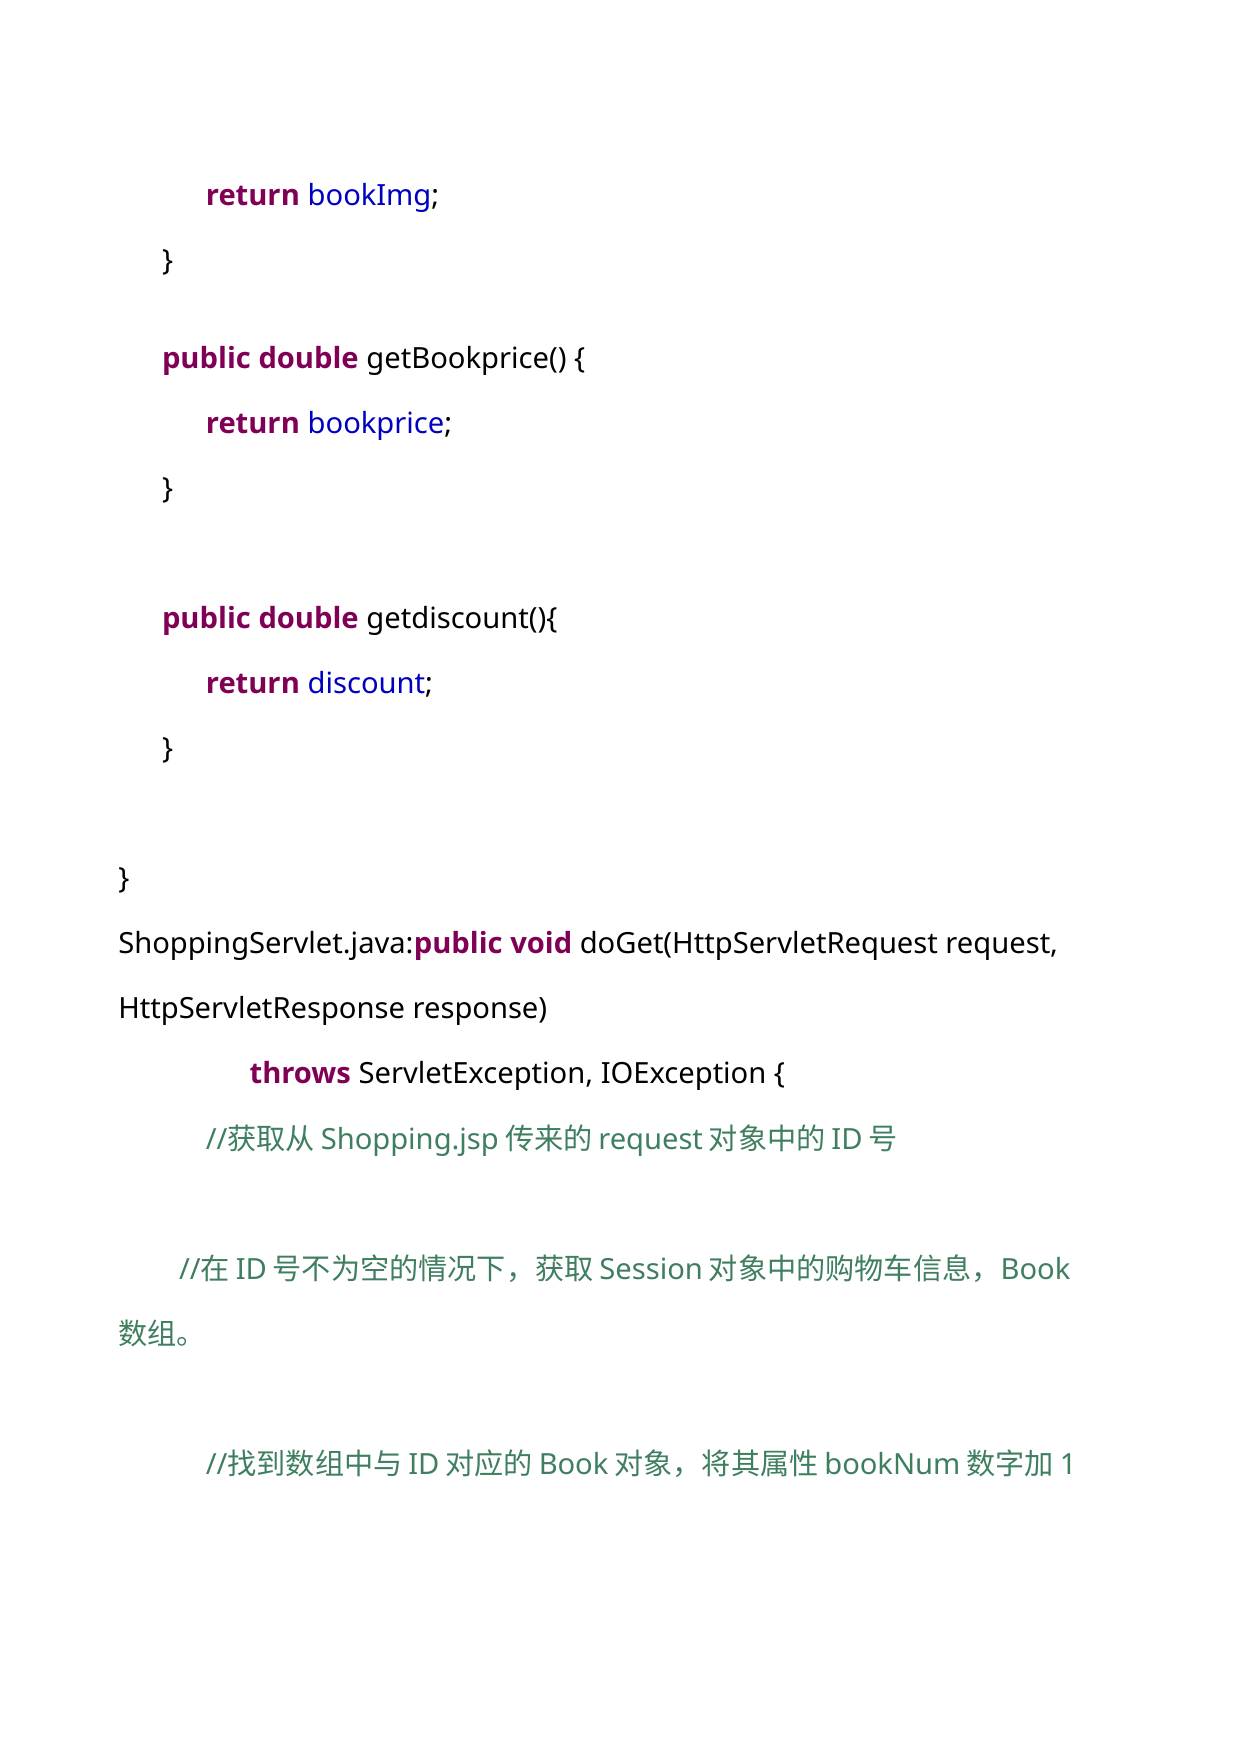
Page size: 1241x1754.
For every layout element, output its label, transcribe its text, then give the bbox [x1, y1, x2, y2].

text return discount; [118, 649, 1093, 714]
text public double getdiscount(){ [118, 584, 1093, 649]
text } [118, 714, 1093, 779]
text //在ID号不为空的情况下，获取Session对象中的购物车信息，Book数组。 [118, 1234, 1093, 1364]
text ShoppingServlet.java:public void doGet(HttpServletRequest request, HttpServletResponse response) [118, 909, 1093, 1039]
text return bookprice; [118, 389, 1093, 454]
text return bookImg; [118, 162, 1093, 227]
text throws ServletException, IOException { [118, 1039, 1093, 1104]
text public double getBookprice() { [118, 324, 1093, 389]
text //找到数组中与ID对应的Book对象，将其属性bookNum数字加1 [118, 1429, 1093, 1494]
text //获取从Shopping.jsp传来的request对象中的ID号 [118, 1104, 1093, 1169]
text } [118, 454, 1093, 519]
text } [118, 227, 1093, 292]
text } [118, 844, 1093, 909]
